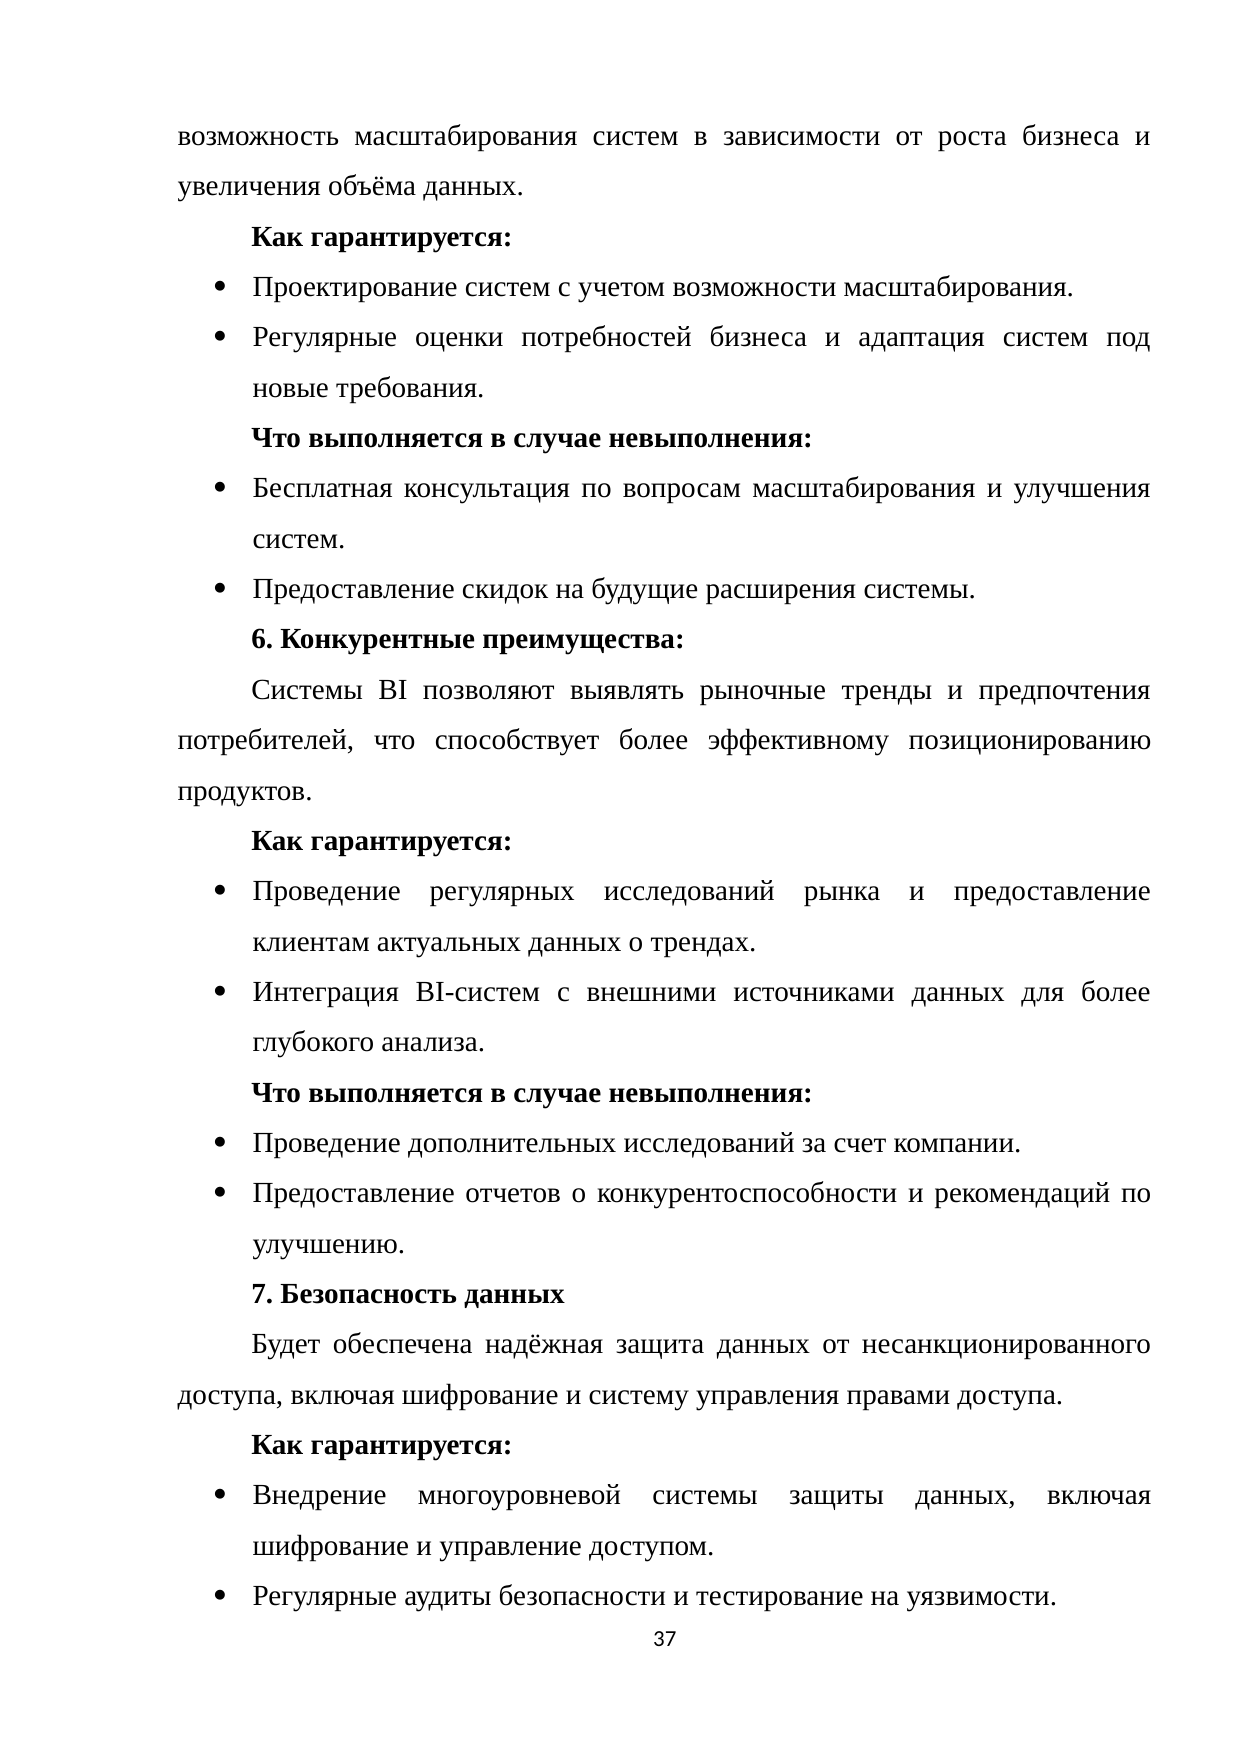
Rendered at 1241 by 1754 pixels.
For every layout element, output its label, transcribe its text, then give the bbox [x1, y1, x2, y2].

text Как гарантируется: [177, 823, 1152, 856]
list Предоставление отчетов о конкурентоспособности и рекомендаций по улучшению. [215, 1175, 1152, 1259]
list Регулярные оценки потребностей бизнеса и адаптация систем под новые требования. [215, 319, 1152, 403]
list Проведение дополнительных исследований за счет компании. [215, 1125, 1152, 1159]
text 6. Конкурентные преимущества: [177, 622, 1152, 655]
list Внедрение многоуровневой системы защиты данных, включая шифрование и управление доступом. [215, 1477, 1152, 1561]
text Как гарантируется: [177, 1427, 1152, 1461]
list Интеграция BI-систем с внешними источниками данных для более глубокого анализа. [215, 974, 1152, 1058]
text Что выполняется в случае невыполнения: [177, 1075, 1152, 1108]
list Предоставление скидок на будущие расширения системы. [215, 571, 1152, 605]
list Регулярные аудиты безопасности и тестирование на уязвимости. [215, 1578, 1152, 1612]
text Что выполняется в случае невыполнения: [177, 420, 1152, 454]
text 7. Безопасность данных [177, 1276, 1152, 1310]
list Бесплатная консультация по вопросам масштабирования и улучшения систем. [215, 471, 1152, 554]
text Будет обеспечена надёжная защита данных от несанкционированного доступа, включая шифрование и систему управления правами доступа. [177, 1326, 1152, 1410]
text Системы BI позволяют выявлять рыночные тренды и предпочтения потребителей, что способствует более эффективному позиционированию продуктов. [177, 672, 1152, 806]
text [177, 118, 1152, 202]
list Проектирование систем с учетом возможности масштабирования. [215, 269, 1152, 303]
text Как гарантируется: [177, 219, 1152, 252]
list Проведение регулярных исследований рынка и предоставление клиентам актуальных данных о трендах. [215, 873, 1152, 957]
